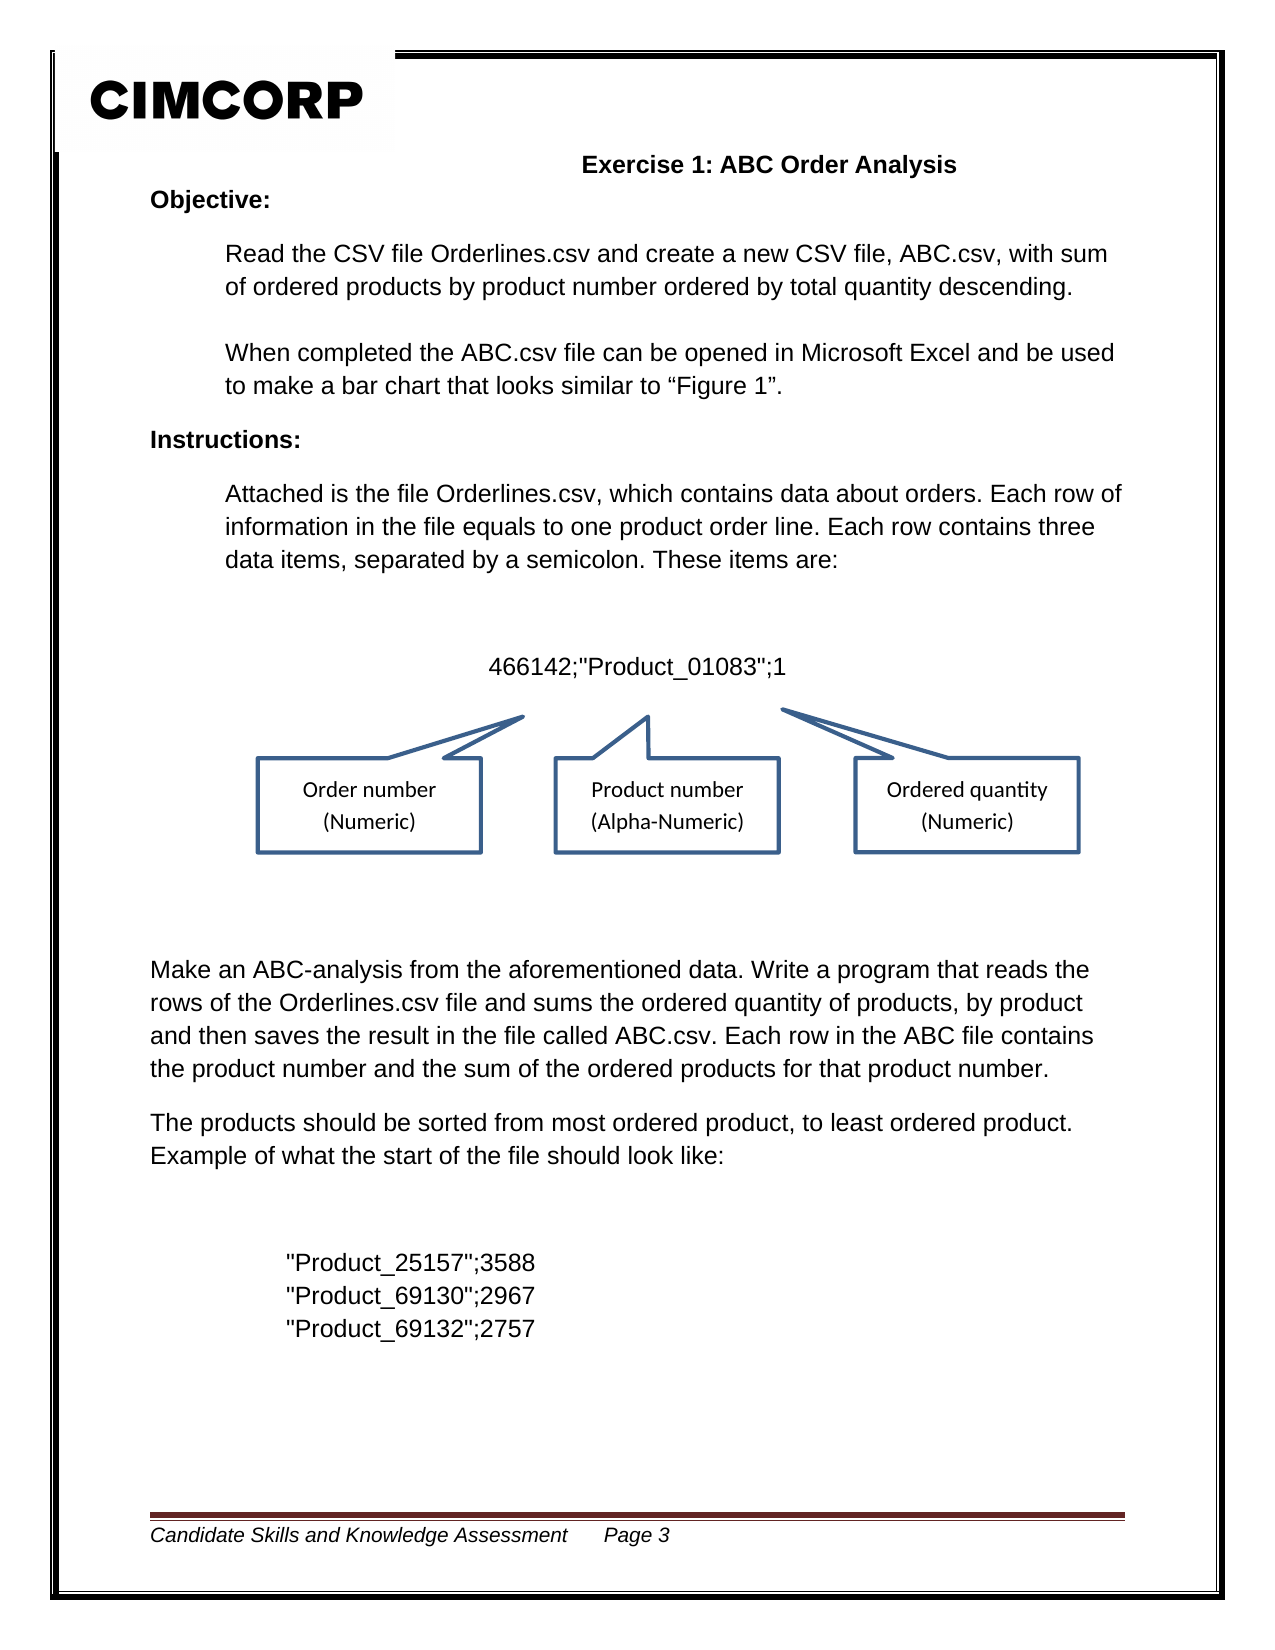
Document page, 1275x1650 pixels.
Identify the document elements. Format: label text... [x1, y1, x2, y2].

text Attached is the file Orderlines.csv, which contains data about orders. Each row of information in the file equals to one product order line. Each row contains three data items, separated by a semicolon. These items are: [225, 479, 1125, 573]
text Make an ABC-analysis from the aforementioned data. Write a program that reads the rows of the Orderlines.csv file and sums the ordered quantity of products, by product and then saves the result in the file called ABC.csv. Each row in the ABC file contains the product number and the sum of the ordered products for that product number. [150, 955, 1125, 1082]
text "Product_25157";3588 [286, 1248, 1125, 1277]
picture [54, 45, 396, 152]
text Read the CSV file Orderlines.csv and create a new CSV file, ABC.csv, with sum of ordered products by product number ordered by total quantity descending. When completed the ABC.csv file can be opened in Microsoft Excel and be used to make a bar chart that looks similar to “Figure 1”. [225, 239, 1125, 400]
text Instructions: [150, 425, 1125, 453]
text 466142;"Product_01083";1 [150, 652, 1125, 681]
text Objective: [150, 185, 1125, 214]
text "Product_69130";2967 [286, 1281, 1125, 1310]
text The products should be sorted from most ordered product, to least ordered product. Example of what the start of the file should look like: [150, 1108, 1125, 1169]
text "Product_69132";2757 [286, 1314, 1125, 1343]
title Exercise 1: ABC Order Analysis [150, 150, 1125, 179]
